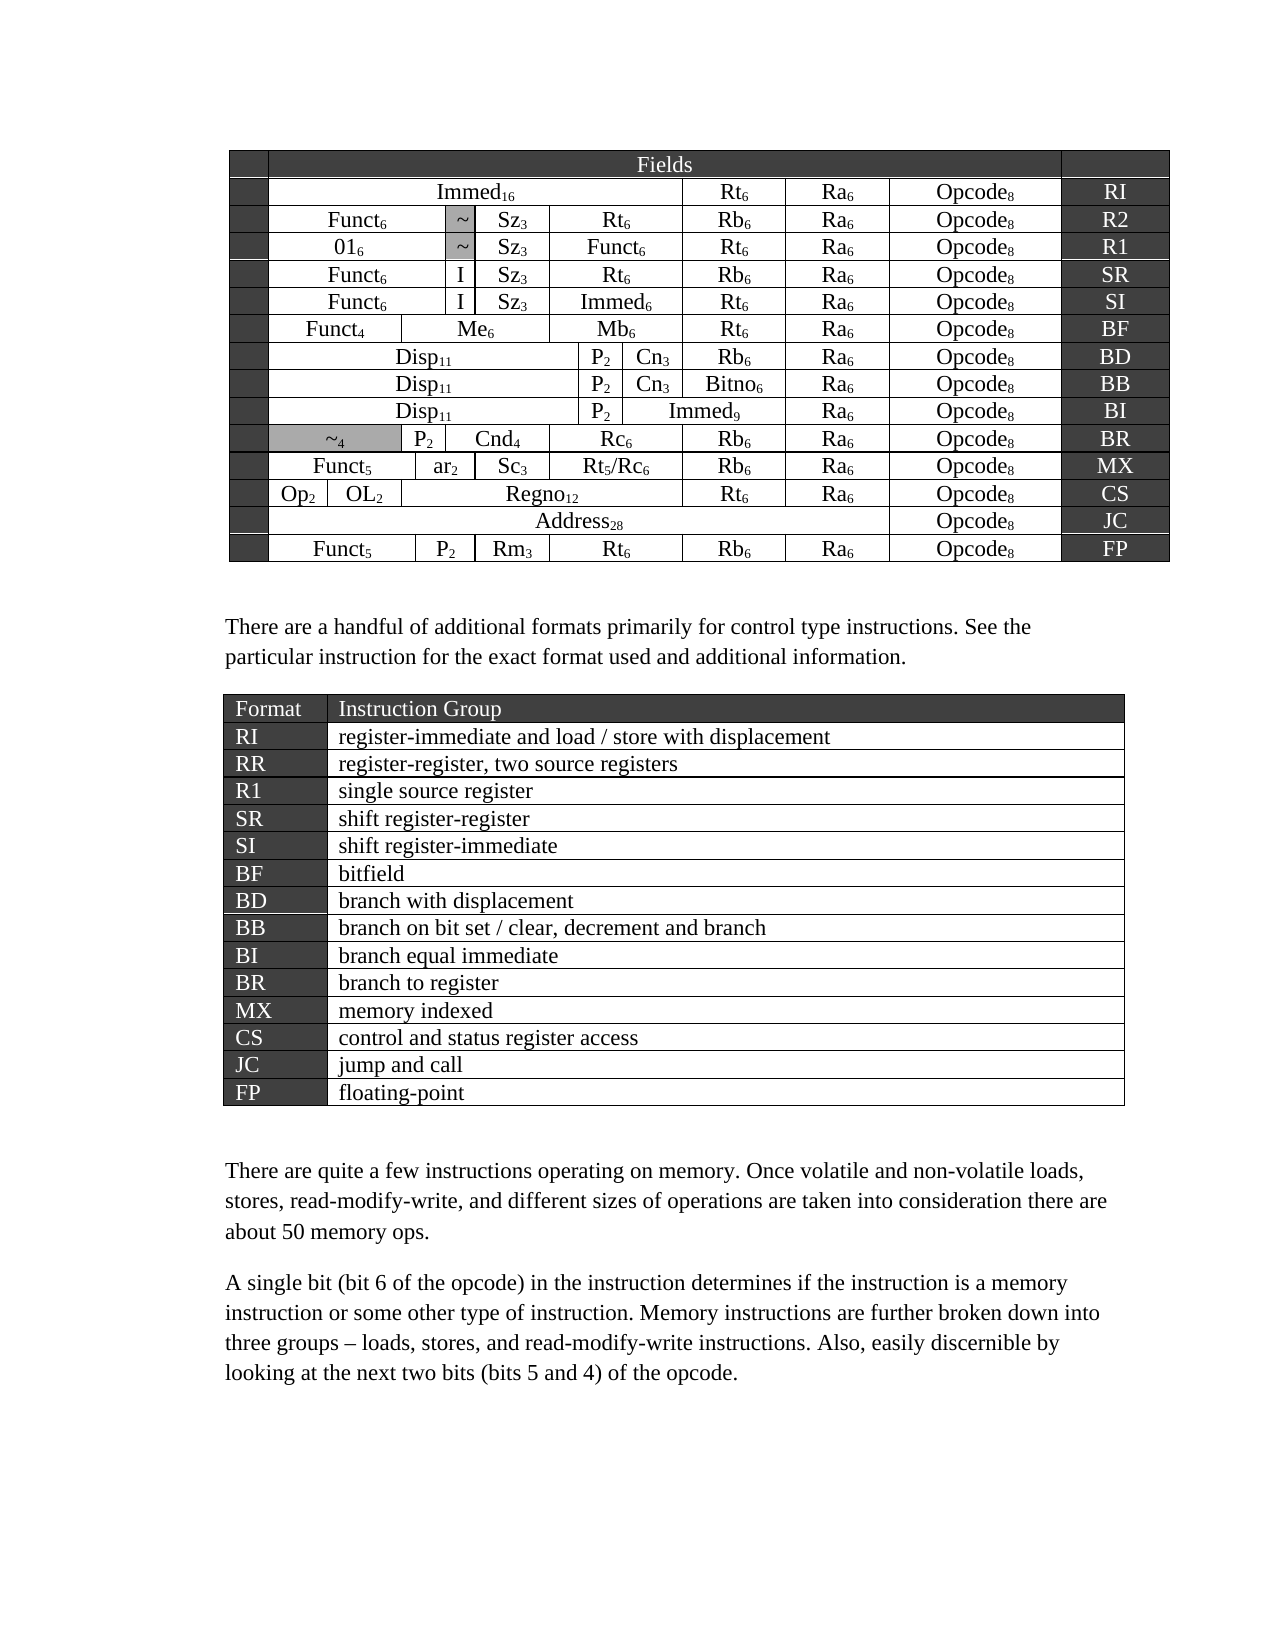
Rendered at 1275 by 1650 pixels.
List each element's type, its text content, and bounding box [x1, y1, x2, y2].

table_cell Disp11 [269, 398, 578, 424]
table_cell 016 [269, 233, 445, 259]
table_cell Opcode8 [890, 343, 1061, 369]
table_cell Ra6 [786, 179, 889, 205]
table_cell Opcode8 [890, 370, 1061, 397]
table_cell Immed9 [623, 398, 785, 424]
table_cell Ra6 [786, 343, 889, 369]
table_cell shift register-register [328, 805, 1124, 831]
table_cell Cnd4 [446, 425, 549, 451]
table_cell Ra6 [786, 288, 889, 314]
table_cell [230, 206, 268, 232]
table_cell [230, 261, 268, 287]
table_cell jump and call [328, 1051, 1124, 1078]
table_cell RI [1062, 179, 1169, 205]
table_cell ~ [446, 206, 474, 232]
table_cell [230, 179, 268, 205]
table_cell Rt6 [550, 261, 682, 287]
table_cell floating-point [328, 1079, 1124, 1105]
table_cell SI [224, 832, 327, 859]
table_header [230, 151, 268, 177]
table_cell Ra6 [786, 315, 889, 342]
table_cell Funct6 [550, 233, 682, 259]
table_cell Rb6 [683, 535, 785, 561]
table_cell Rc6 [550, 425, 682, 451]
table_cell SI [1062, 288, 1169, 314]
table_cell bitfield [328, 860, 1124, 886]
table_cell Ra6 [786, 480, 889, 506]
table_cell P2 [416, 535, 474, 561]
table_cell Address28 [269, 507, 889, 533]
table_cell I [446, 261, 474, 287]
table_cell BF [224, 860, 327, 886]
table_cell Rt6 [683, 288, 785, 314]
table_cell Rb6 [683, 453, 785, 479]
table_cell Rm3 [476, 535, 549, 561]
table_cell register-register, two source registers [328, 750, 1124, 776]
table_cell P2 [402, 425, 445, 451]
table_cell [230, 425, 268, 451]
table_cell single source register [328, 778, 1124, 804]
table_cell BB [224, 915, 327, 941]
table_cell SR [1062, 261, 1169, 287]
table_header [1062, 151, 1169, 177]
table_cell FP [224, 1079, 327, 1105]
table_cell BF [1062, 315, 1169, 342]
table_cell Opcode8 [890, 398, 1061, 424]
table_cell Rt6 [683, 480, 785, 506]
table_cell FP [1062, 535, 1169, 561]
table_cell [230, 370, 268, 397]
table_cell Ra6 [786, 535, 889, 561]
table_cell [230, 480, 268, 506]
table_cell Sz3 [476, 261, 549, 287]
table_cell P2 [579, 370, 622, 397]
table_cell BI [224, 942, 327, 968]
table_cell Ra6 [786, 398, 889, 424]
table_cell Ra6 [786, 453, 889, 479]
table_cell [230, 398, 268, 424]
table_cell Opcode8 [890, 206, 1061, 232]
table_cell Funct5 [269, 453, 415, 479]
table_cell Funct4 [269, 315, 401, 342]
table_cell Op2 [269, 480, 327, 506]
table_cell R2 [1062, 206, 1169, 232]
table_cell SR [224, 805, 327, 831]
table_cell BB [1062, 370, 1169, 397]
table_cell I [446, 288, 474, 314]
table_cell ~ [446, 233, 474, 259]
table_cell BR [224, 969, 327, 996]
table_cell branch on bit set / clear, decrement and branch [328, 915, 1124, 941]
table_cell CS [224, 1024, 327, 1050]
table_cell Opcode8 [890, 288, 1061, 314]
table_cell register-immediate and load / store with displacement [328, 723, 1124, 749]
table_cell Sz3 [476, 233, 549, 259]
table_cell branch to register [328, 969, 1124, 996]
table_cell Ra6 [786, 261, 889, 287]
table_cell R1 [1062, 233, 1169, 259]
table_cell Sz3 [476, 206, 549, 232]
table_cell ~4 [269, 425, 401, 451]
table_cell P2 [579, 343, 622, 369]
table_cell MX [1062, 453, 1169, 479]
table_cell [230, 453, 268, 479]
table_cell BI [1062, 398, 1169, 424]
table_cell Funct6 [269, 206, 445, 232]
table_cell Immed6 [550, 288, 682, 314]
table_cell Cn3 [623, 370, 682, 397]
table_cell JC [224, 1051, 327, 1078]
table_cell Funct6 [269, 261, 445, 287]
table_cell Sc3 [476, 453, 549, 479]
table_cell Ra6 [786, 425, 889, 451]
table_cell Cn3 [623, 343, 682, 369]
table_cell P2 [579, 398, 622, 424]
table_cell ar2 [416, 453, 474, 479]
table_cell Rb6 [683, 425, 785, 451]
table_cell [230, 343, 268, 369]
table_cell RR [224, 750, 327, 776]
table_header Instruction Group [328, 695, 1124, 722]
table_cell branch equal immediate [328, 942, 1124, 968]
table_cell Opcode8 [890, 425, 1061, 451]
table_cell [230, 288, 268, 314]
table_cell BR [1062, 425, 1169, 451]
text There are a handful of additional formats primarily for control type instructions. See the particular instruction for the exact format used and additional information. [225, 613, 1125, 669]
table_cell Disp11 [269, 370, 578, 397]
table_cell branch with displacement [328, 887, 1124, 913]
table_cell Opcode8 [890, 453, 1061, 479]
table_header Format [224, 695, 327, 722]
table_cell Rt6 [550, 206, 682, 232]
table_cell OL2 [328, 480, 401, 506]
table_cell JC [1062, 507, 1169, 533]
table_cell Funct6 [269, 288, 445, 314]
table_cell Rb6 [683, 343, 785, 369]
table_cell BD [224, 887, 327, 913]
table_cell Rt6 [683, 233, 785, 259]
table_cell Rt6 [683, 315, 785, 342]
table_cell [230, 535, 268, 561]
table_cell BD [1062, 343, 1169, 369]
table_cell Rt5/Rc6 [550, 453, 682, 479]
table_cell Immed16 [269, 179, 682, 205]
table_cell Bitno6 [683, 370, 785, 397]
table_cell Opcode8 [890, 535, 1061, 561]
table_cell Opcode8 [890, 179, 1061, 205]
table_cell Mb6 [550, 315, 682, 342]
table_cell RI [224, 723, 327, 749]
table_cell Sz3 [476, 288, 549, 314]
table_cell Ra6 [786, 370, 889, 397]
table_header Fields [269, 151, 1061, 177]
table_cell Rb6 [683, 261, 785, 287]
table_cell Ra6 [786, 233, 889, 259]
table_cell control and status register access [328, 1024, 1124, 1050]
table_cell Ra6 [786, 206, 889, 232]
table_cell Opcode8 [890, 233, 1061, 259]
table_cell [230, 315, 268, 342]
table_cell [230, 507, 268, 533]
table_cell shift register-immediate [328, 832, 1124, 859]
table_cell [230, 233, 268, 259]
table_cell Funct5 [269, 535, 415, 561]
table_cell Rb6 [683, 206, 785, 232]
table_cell Opcode8 [890, 507, 1061, 533]
table_cell Me6 [402, 315, 549, 342]
table_cell Regno12 [402, 480, 682, 506]
table_cell Opcode8 [890, 480, 1061, 506]
table_cell Opcode8 [890, 261, 1061, 287]
table_cell Rt6 [550, 535, 682, 561]
table_cell Disp11 [269, 343, 578, 369]
text A single bit (bit 6 of the opcode) in the instruction determines if the instruction is a memory instruction or some other type of instruction. Memory instructions are further broken down into three groups – loads, stores, and read-modify-write instructions. Also, easily discernible by looking at the next two bits (bits 5 and 4) of the opcode. [225, 1269, 1125, 1386]
table_cell Rt6 [683, 179, 785, 205]
table_cell CS [1062, 480, 1169, 506]
text There are quite a few instructions operating on memory. Once volatile and non-volatile loads, stores, read-modify-write, and different sizes of operations are taken into consideration there are about 50 memory ops. [225, 1157, 1125, 1244]
table_cell MX [224, 997, 327, 1023]
table_cell memory indexed [328, 997, 1124, 1023]
table_cell Opcode8 [890, 315, 1061, 342]
table_cell R1 [224, 778, 327, 804]
